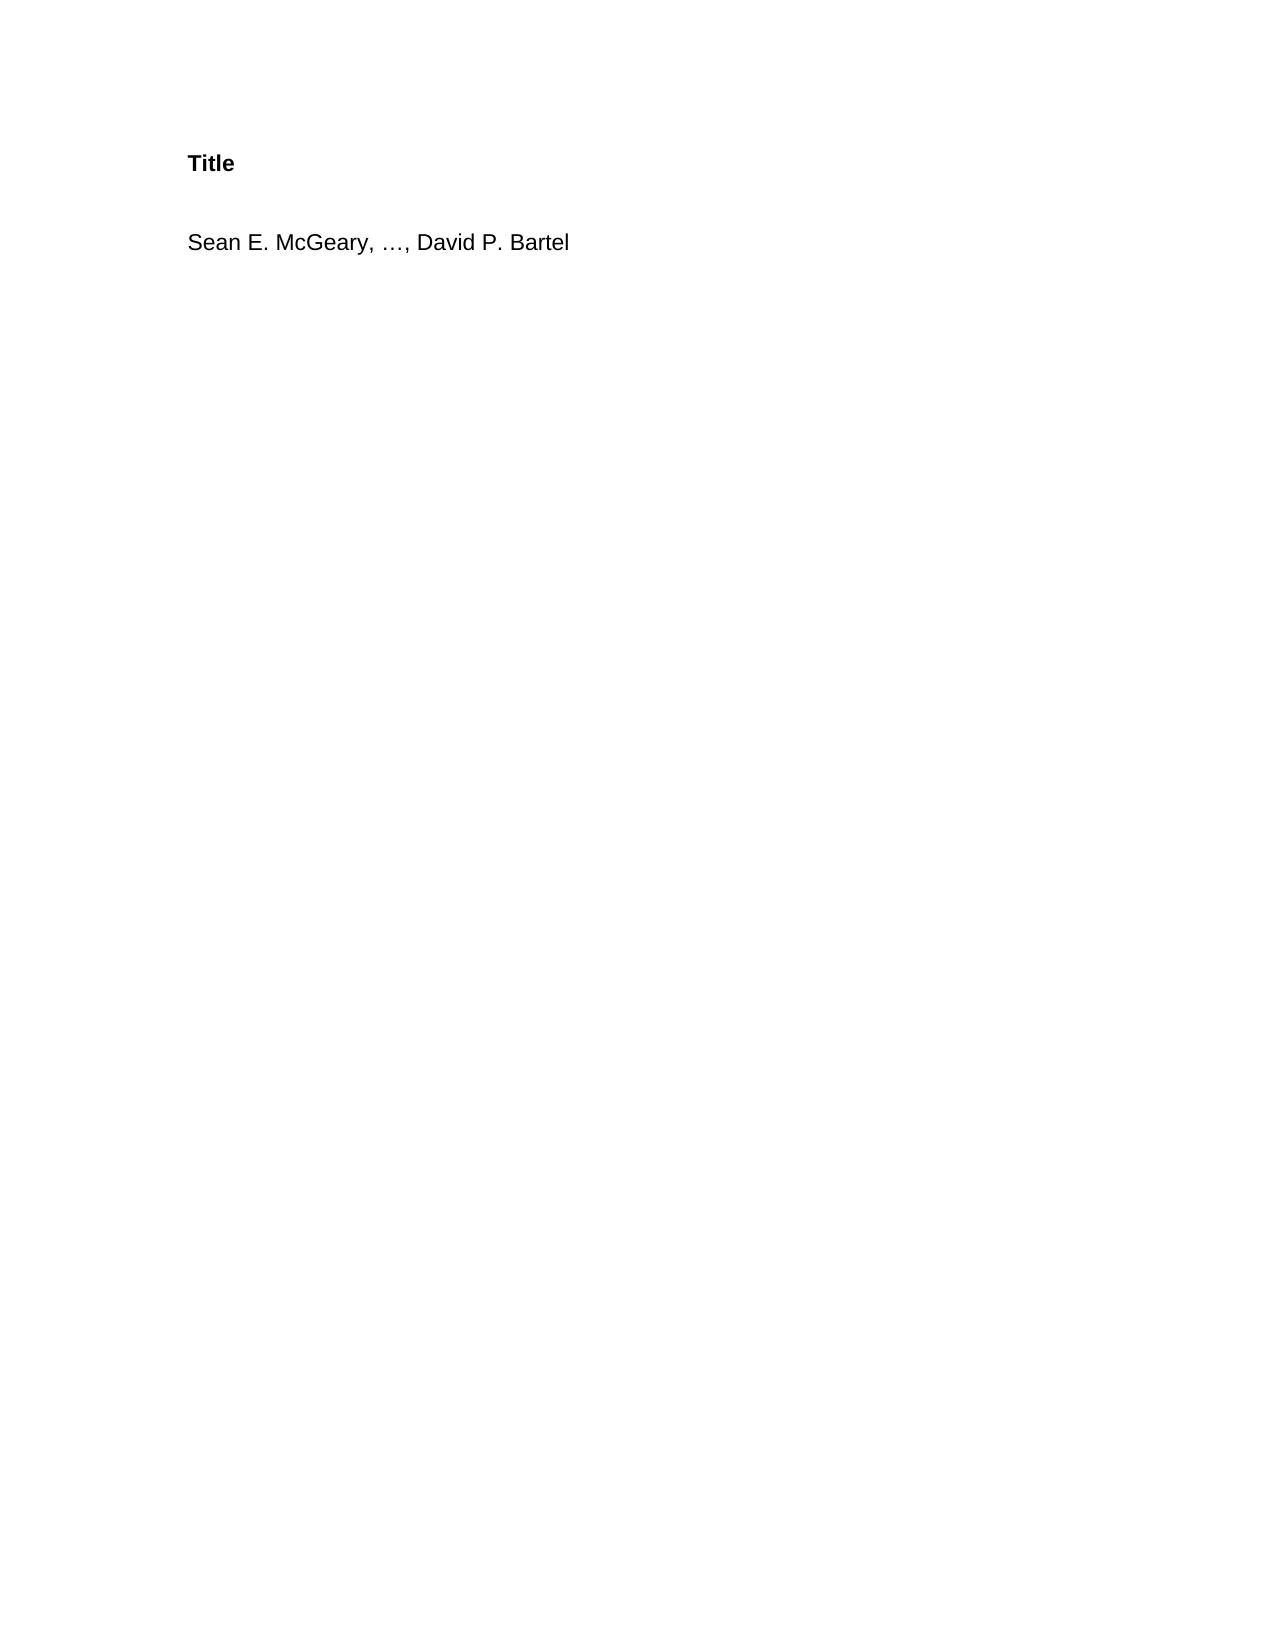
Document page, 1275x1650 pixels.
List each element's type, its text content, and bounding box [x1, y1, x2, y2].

text Title [187, 150, 1087, 176]
text Sean E. McGeary, …, David P. Bartel [187, 229, 1087, 255]
